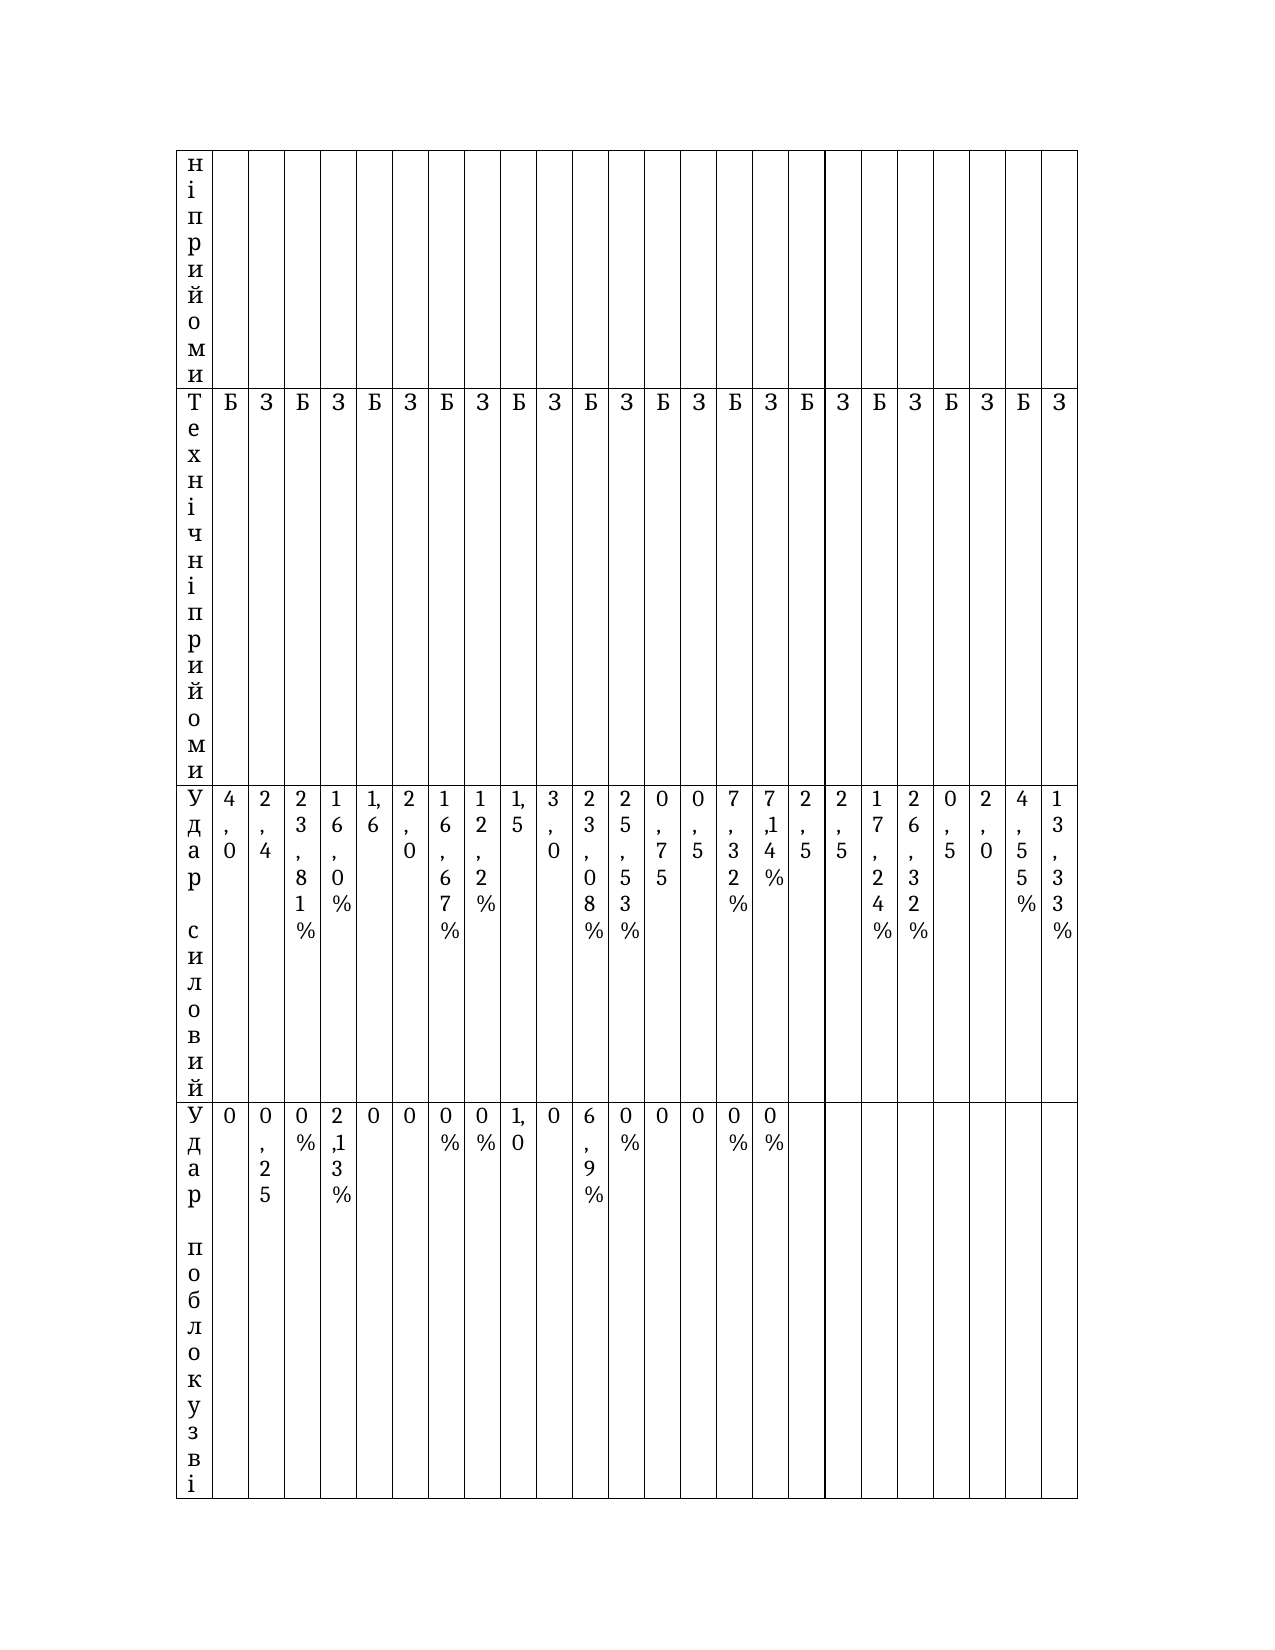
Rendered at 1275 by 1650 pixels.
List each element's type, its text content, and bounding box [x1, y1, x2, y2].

table_cell 2,5 [826, 786, 861, 1102]
table_cell % [862, 151, 897, 388]
table_cell 0,5 [681, 786, 716, 1102]
table_cell 2,0 [393, 786, 428, 1102]
table_cell 16,67% [429, 786, 464, 1102]
table_cell 0 [213, 1103, 248, 1498]
table_cell K [789, 151, 824, 388]
table_cell З [753, 389, 788, 784]
table_cell % [753, 151, 788, 388]
table_cell 2,4 [249, 786, 284, 1102]
table_cell 4,55% [1006, 786, 1041, 1102]
table_cell З [321, 389, 356, 784]
table_cell 1,0 [501, 1103, 536, 1498]
table_cell 26,32% [898, 786, 933, 1102]
table_cell 7,32% [717, 786, 752, 1102]
table_cell % [898, 151, 933, 388]
table_cell 0,75 [645, 786, 680, 1102]
table_cell 25,53% [609, 786, 644, 1102]
table_cell K [393, 151, 428, 388]
table_cell 0 [357, 1103, 392, 1498]
table_cell Б [213, 389, 248, 784]
table_cell Б [429, 389, 464, 784]
table_cell % [465, 151, 500, 388]
table_cell % [321, 151, 356, 388]
table_cell 6,9% [573, 1103, 608, 1498]
table_cell [789, 1103, 824, 1498]
table_cell [1042, 1103, 1077, 1498]
table_cell 0 [537, 1103, 572, 1498]
table_cell Удар силовий [177, 786, 212, 1102]
table_cell Б [934, 389, 969, 784]
table_cell 1,6 [357, 786, 392, 1102]
table_cell K [970, 151, 1005, 388]
table_cell 1,5 [501, 786, 536, 1102]
table_cell [898, 1103, 933, 1498]
table_cell % [1006, 151, 1041, 388]
table_cell 0% [285, 1103, 320, 1498]
table_cell 2,5 [789, 786, 824, 1102]
table_cell Б [285, 389, 320, 784]
table_cell З [681, 389, 716, 784]
table_cell З [609, 389, 644, 784]
table_cell % [1042, 151, 1077, 388]
table_cell З [898, 389, 933, 784]
table_cell 2,0 [970, 786, 1005, 1102]
table_cell 0% [465, 1103, 500, 1498]
table_cell K [934, 151, 969, 388]
table_cell З [249, 389, 284, 784]
table_cell K [826, 151, 861, 388]
table_cell 0% [753, 1103, 788, 1498]
table_cell K [501, 151, 536, 388]
table_cell 0 [645, 1103, 680, 1498]
table_cell З [537, 389, 572, 784]
table_cell 0 [681, 1103, 716, 1498]
table_cell Б [501, 389, 536, 784]
table_cell З [465, 389, 500, 784]
table_cell Удар по блоку з відскоком в аут силовий [177, 1103, 212, 1498]
table_cell 3,0 [537, 786, 572, 1102]
table_cell 2,13% [321, 1103, 356, 1498]
table_cell 0,5 [934, 786, 969, 1102]
table_cell 0% [609, 1103, 644, 1498]
table_cell % [429, 151, 464, 388]
table_cell [934, 1103, 969, 1498]
table_cell Б [717, 389, 752, 784]
table_cell [1006, 1103, 1041, 1498]
table_cell % [573, 151, 608, 388]
table_cell 12,2% [465, 786, 500, 1102]
table_cell 7,14% [753, 786, 788, 1102]
table_cell K [213, 151, 248, 388]
table_cell 17,24% [862, 786, 897, 1102]
table_cell Б [573, 389, 608, 784]
table_cell K [357, 151, 392, 388]
table_cell [826, 1103, 861, 1498]
table_cell % [285, 151, 320, 388]
table_cell Б [1006, 389, 1041, 784]
table_cell 0% [717, 1103, 752, 1498]
table_cell Б [645, 389, 680, 784]
table_cell K [681, 151, 716, 388]
table_cell Технічні прийоми [177, 151, 212, 388]
table_cell 23,81% [285, 786, 320, 1102]
table_cell Б [789, 389, 824, 784]
table_cell 13,33% [1042, 786, 1077, 1102]
table_cell 0,25 [249, 1103, 284, 1498]
table_cell 16,0% [321, 786, 356, 1102]
table_cell [862, 1103, 897, 1498]
table_cell Б [862, 389, 897, 784]
table_cell [970, 1103, 1005, 1498]
table_cell K [645, 151, 680, 388]
table_cell % [609, 151, 644, 388]
table_cell З [1042, 389, 1077, 784]
table_cell Технічні прийоми [177, 389, 212, 784]
table_cell 0 [393, 1103, 428, 1498]
table_cell K [249, 151, 284, 388]
table_cell 0% [429, 1103, 464, 1498]
table_cell % [717, 151, 752, 388]
table_cell З [393, 389, 428, 784]
table_cell K [537, 151, 572, 388]
table_cell З [970, 389, 1005, 784]
table_cell 23,08% [573, 786, 608, 1102]
table_cell З [826, 389, 861, 784]
table_cell Б [357, 389, 392, 784]
table_cell 4,0 [213, 786, 248, 1102]
